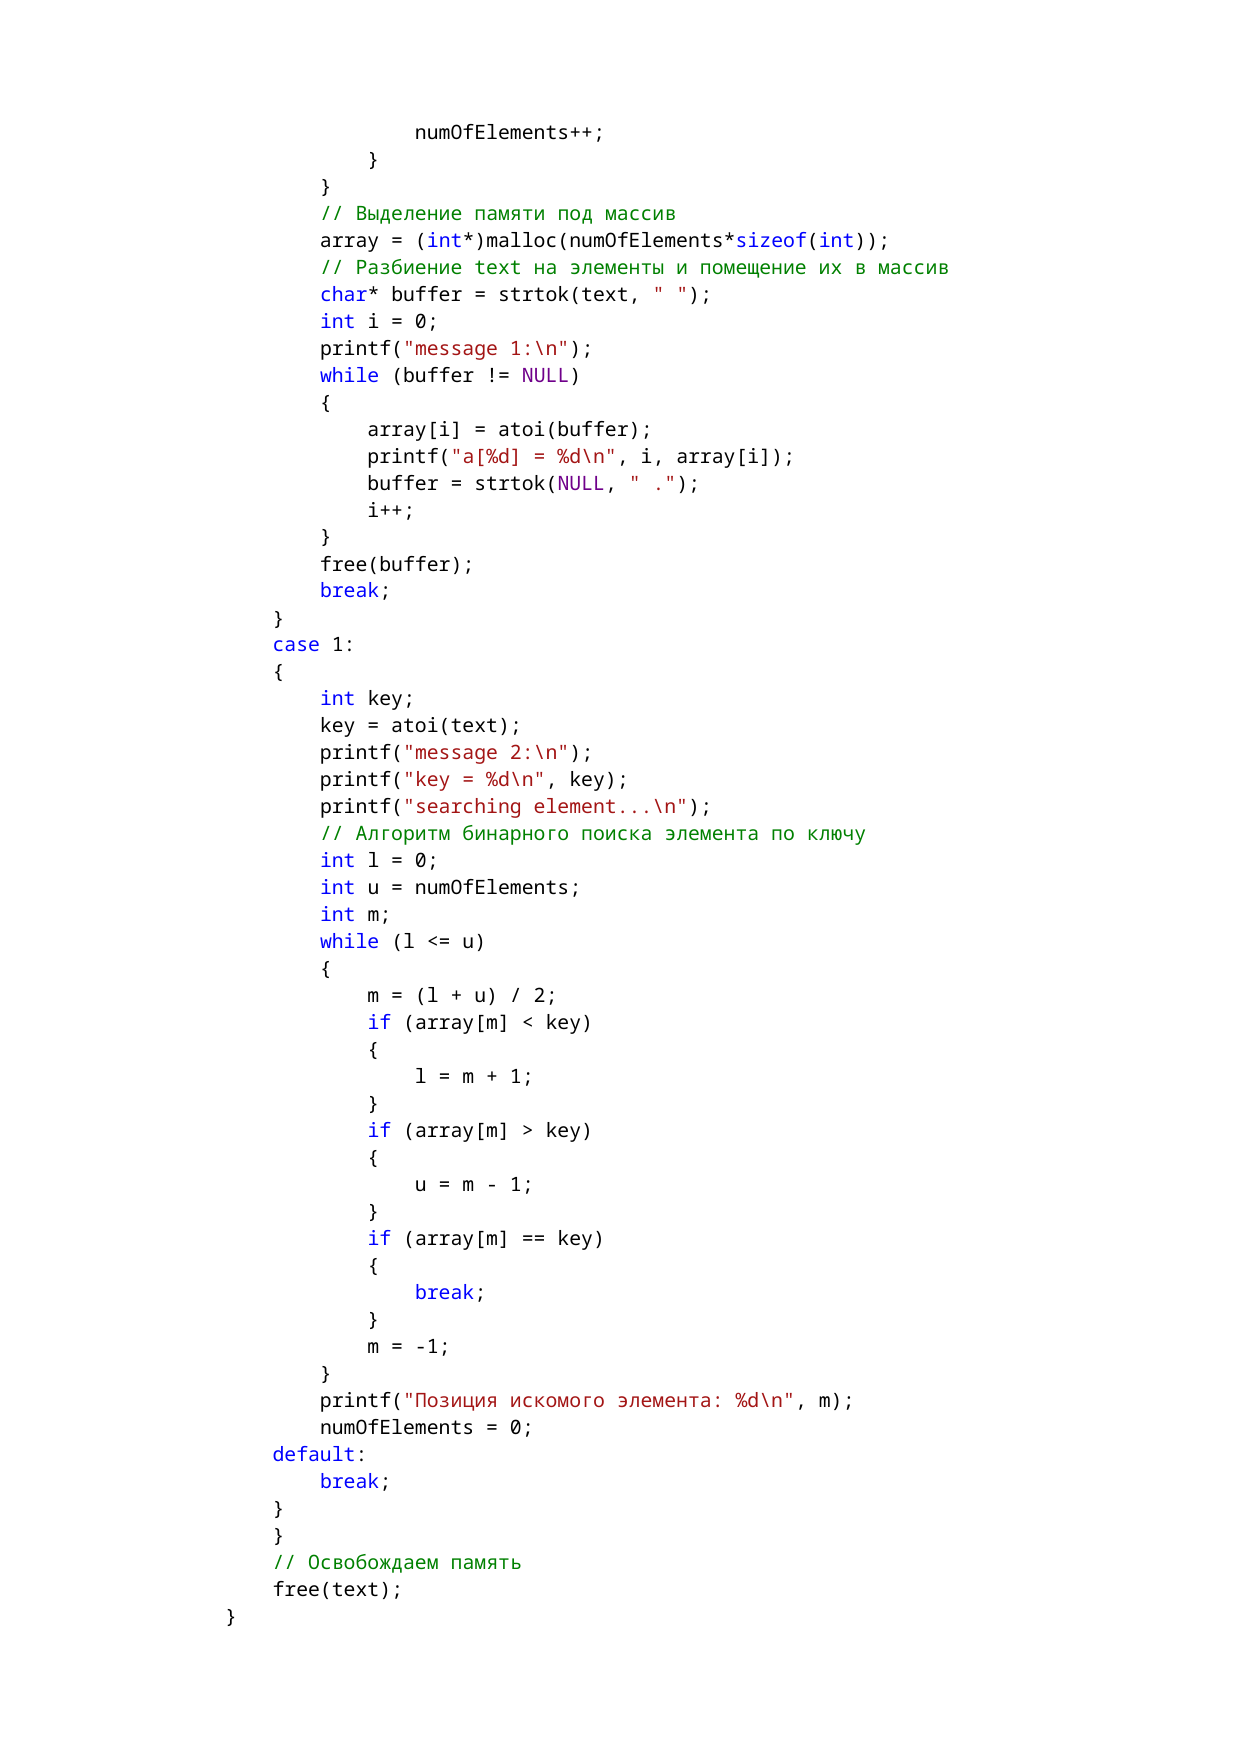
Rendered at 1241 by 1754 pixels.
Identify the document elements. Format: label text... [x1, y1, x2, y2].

text char* buffer = strtok(text, " "); [177, 280, 1152, 307]
text } [177, 523, 1152, 550]
text } [177, 172, 1152, 199]
text u = m - 1; [177, 1170, 1152, 1197]
text } [177, 1521, 1152, 1548]
text printf("key = %d\n", key); [177, 766, 1152, 793]
text { [177, 658, 1152, 685]
text printf("message 2:\n"); [177, 739, 1152, 766]
text printf("Позиция искомого элемента: %d\n", m); [177, 1386, 1152, 1413]
text } [177, 1602, 1152, 1629]
text } [177, 145, 1152, 172]
text numOfElements = 0; [177, 1413, 1152, 1440]
text } [177, 1197, 1152, 1224]
text // Освобождаем память [177, 1548, 1152, 1575]
text } [177, 1305, 1152, 1332]
text int l = 0; [177, 847, 1152, 873]
text m = -1; [177, 1332, 1152, 1359]
text while (buffer != NULL) [177, 361, 1152, 388]
text key = atoi(text); [177, 712, 1152, 739]
text int i = 0; [177, 307, 1152, 334]
text free(buffer); [177, 550, 1152, 577]
text while (l <= u) [177, 927, 1152, 954]
text l = m + 1; [177, 1062, 1152, 1089]
text if (array[m] < key) [177, 1008, 1152, 1035]
text free(text); [177, 1575, 1152, 1602]
text { [177, 1251, 1152, 1278]
text { [177, 1035, 1152, 1062]
text { [177, 954, 1152, 981]
text // Алгоритм бинарного поиска элемента по ключу [177, 819, 1152, 847]
text numOfElements++; [177, 118, 1152, 145]
text // Выделение памяти под массив [177, 199, 1152, 226]
text } [177, 604, 1152, 631]
text i++; [177, 496, 1152, 523]
text array = (int*)malloc(numOfElements*sizeof(int)); [177, 226, 1152, 253]
text { [177, 1143, 1152, 1170]
text } [177, 1089, 1152, 1116]
text break; [177, 577, 1152, 604]
text { [177, 388, 1152, 415]
text printf("a[%d] = %d\n", i, array[i]); [177, 442, 1152, 469]
text if (array[m] == key) [177, 1224, 1152, 1251]
text case 1: [177, 631, 1152, 658]
text if (array[m] > key) [177, 1116, 1152, 1143]
text printf("searching element...\n"); [177, 793, 1152, 819]
text int key; [177, 685, 1152, 712]
text printf("message 1:\n"); [177, 334, 1152, 361]
text buffer = strtok(NULL, " ."); [177, 469, 1152, 496]
text int u = numOfElements; [177, 873, 1152, 901]
text break; [177, 1467, 1152, 1494]
text default: [177, 1440, 1152, 1467]
text int m; [177, 901, 1152, 927]
text break; [177, 1278, 1152, 1305]
text array[i] = atoi(buffer); [177, 415, 1152, 442]
text } [177, 1359, 1152, 1386]
text m = (l + u) / 2; [177, 981, 1152, 1008]
text // Разбиение text на элементы и помещение их в массив [177, 253, 1152, 280]
text } [177, 1494, 1152, 1521]
